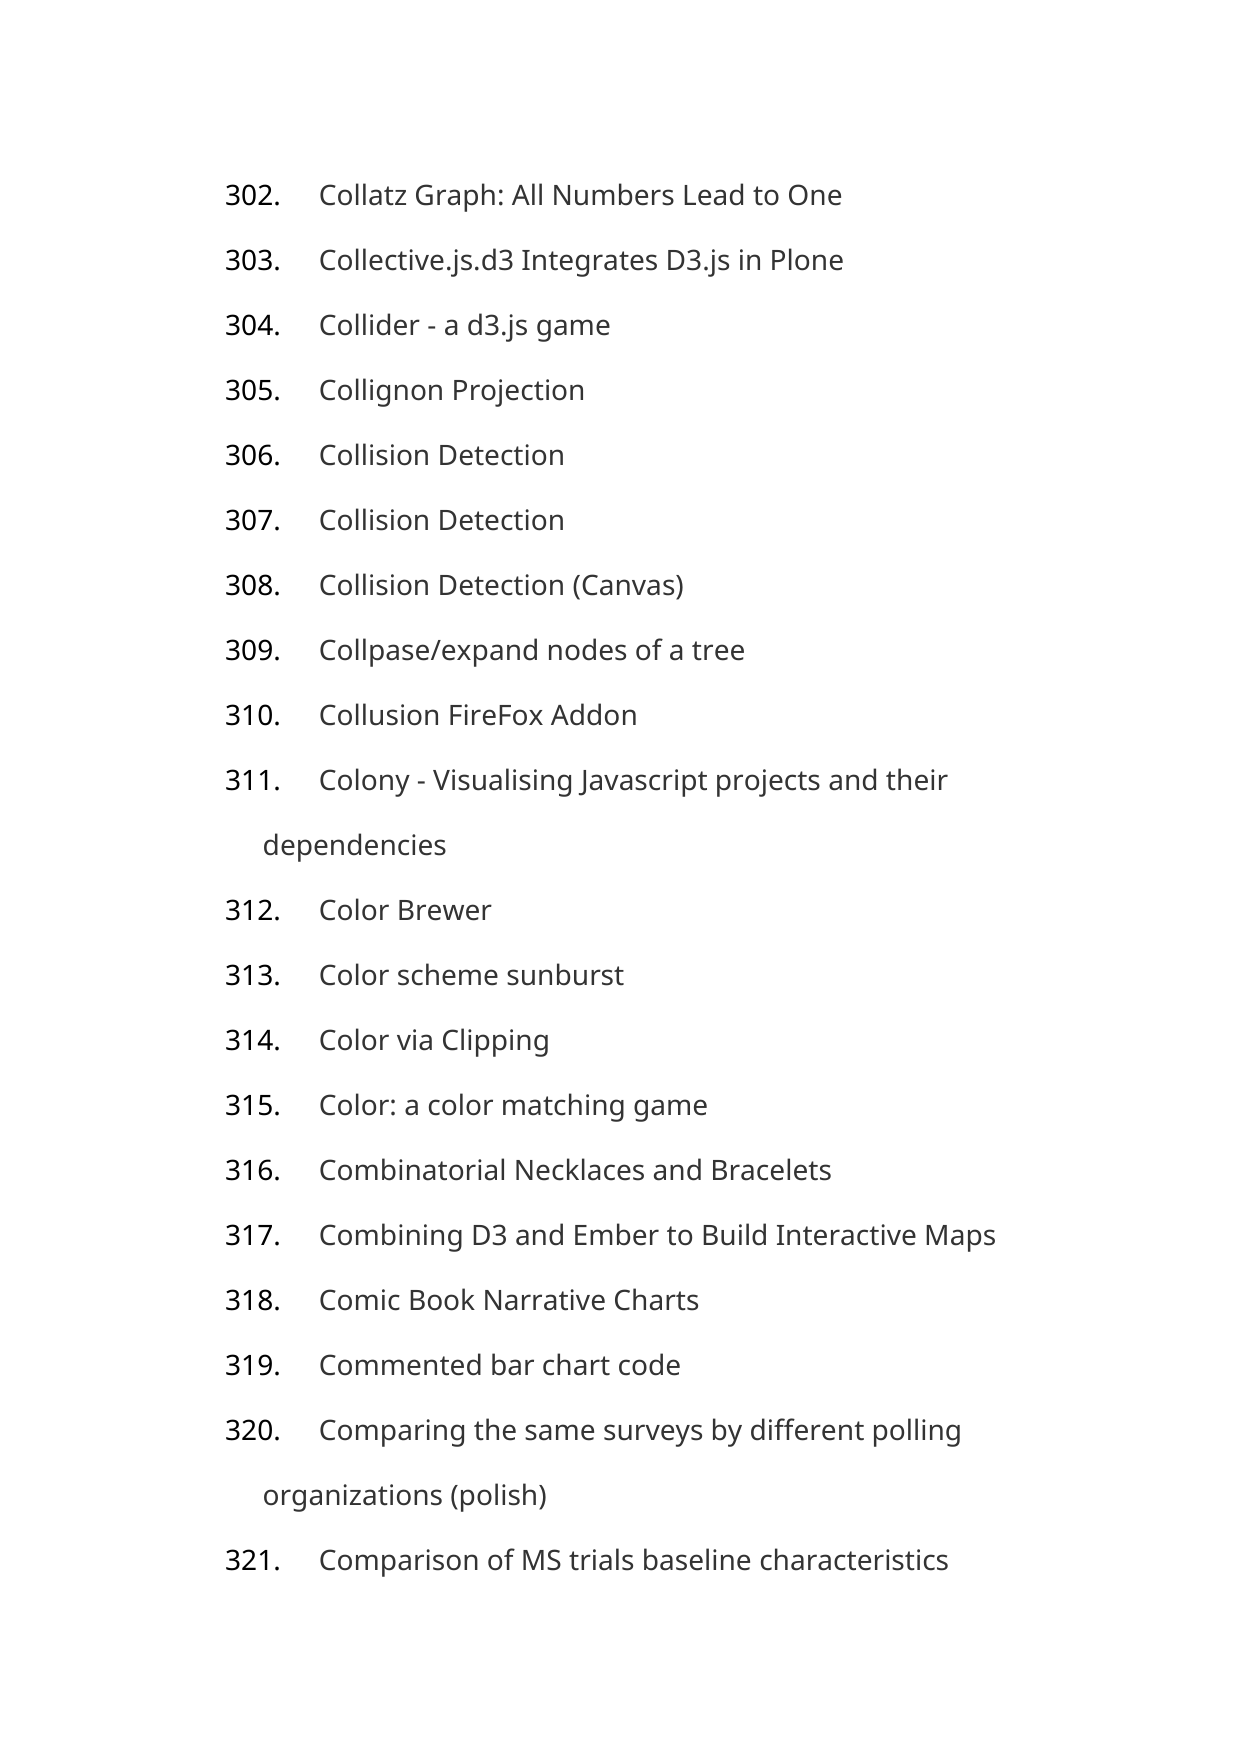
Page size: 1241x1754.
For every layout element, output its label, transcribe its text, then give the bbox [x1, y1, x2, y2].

list Colony - Visualising Javascript projects and their dependencies [225, 747, 1053, 877]
list Color: a color matching game [225, 1072, 1053, 1137]
list Collignon Projection [225, 357, 1053, 422]
list Combining D3 and Ember to Build Interactive Maps [225, 1202, 1053, 1267]
list Comparison of MS trials baseline characteristics [225, 1527, 1053, 1592]
list Collision Detection [225, 422, 1053, 487]
list Collision Detection (Canvas) [225, 552, 1053, 617]
list Collusion FireFox Addon [225, 682, 1053, 747]
list Collider - a d3.js game [225, 292, 1053, 357]
list Comic Book Narrative Charts [225, 1267, 1053, 1332]
list Collision Detection [225, 487, 1053, 552]
list Collatz Graph: All Numbers Lead to One [225, 162, 1053, 227]
list Color via Clipping [225, 1007, 1053, 1072]
list Combinatorial Necklaces and Bracelets [225, 1137, 1053, 1202]
list Color scheme sunburst [225, 942, 1053, 1007]
list Collective.js.d3 Integrates D3.js in Plone [225, 227, 1053, 292]
list Commented bar chart code [225, 1332, 1053, 1397]
list Comparing the same surveys by different polling organizations (polish) [225, 1397, 1053, 1527]
list Color Brewer [225, 877, 1053, 942]
list Collpase/expand nodes of a tree [225, 617, 1053, 682]
